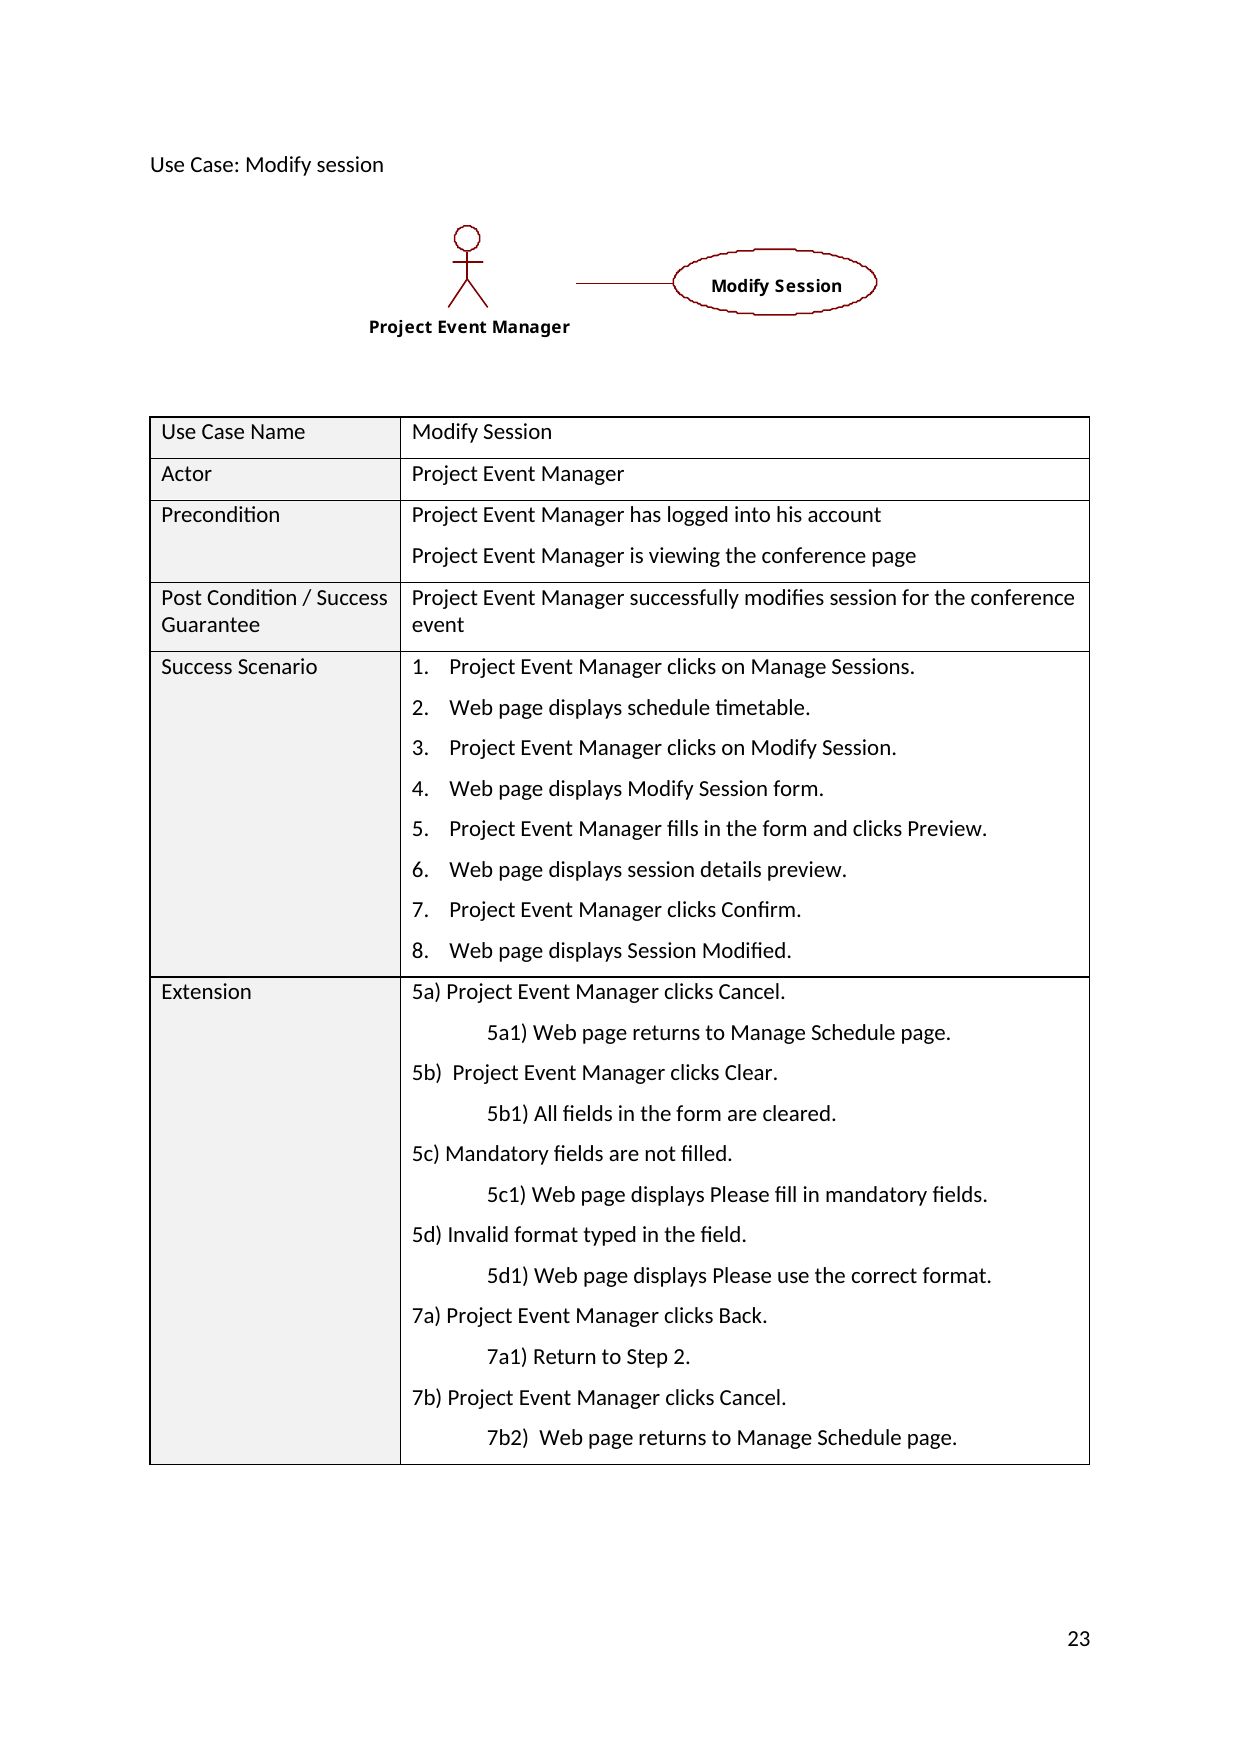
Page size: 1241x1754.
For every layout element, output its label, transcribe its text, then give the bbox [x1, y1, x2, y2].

table_cell Success Scenario [151, 652, 400, 976]
table_cell Post Condition / Success Guarantee [151, 583, 400, 651]
text Use Case: Modify session [150, 150, 1090, 178]
table_cell Precondition [151, 501, 400, 582]
table_header Modify Session [401, 418, 1089, 458]
table_cell Actor [151, 459, 400, 499]
table_cell 5a) Project Event Manager clicks Cancel. 5a1) Web page returns to Manage Schedule page. 5b) Project Event Manager clicks Clear. 5b1) All fields in the form are cleared. 5c) Mandatory fields are not filled. 5c1) Web page displays Please fill in mandatory fields. 5d) Invalid format typed in the field. 5d1) Web page displays Please use the correct format. 7a) Project Event Manager clicks Back. 7a1) Return to Step 2. 7b) Project Event Manager clicks Cancel. 7b2) Web page returns to Manage Schedule page. [401, 978, 1089, 1464]
table_cell Extension [151, 978, 400, 1464]
table_cell Project Event Manager successfully modifies session for the conference event [401, 583, 1089, 651]
table_cell Project Event Manager clicks on Manage Sessions. Web page displays schedule timetable. Project Event Manager clicks on Modify Session. Web page displays Modify Session form. Project Event Manager fills in the form and clicks Preview. Web page displays session details preview. Project Event Manager clicks Confirm. Web page displays Session Modified. [401, 652, 1089, 976]
table_header Use Case Name [151, 418, 400, 458]
table_cell Project Event Manager has logged into his account Project Event Manager is viewing the conference page [401, 501, 1089, 582]
table_cell Project Event Manager [401, 459, 1089, 499]
